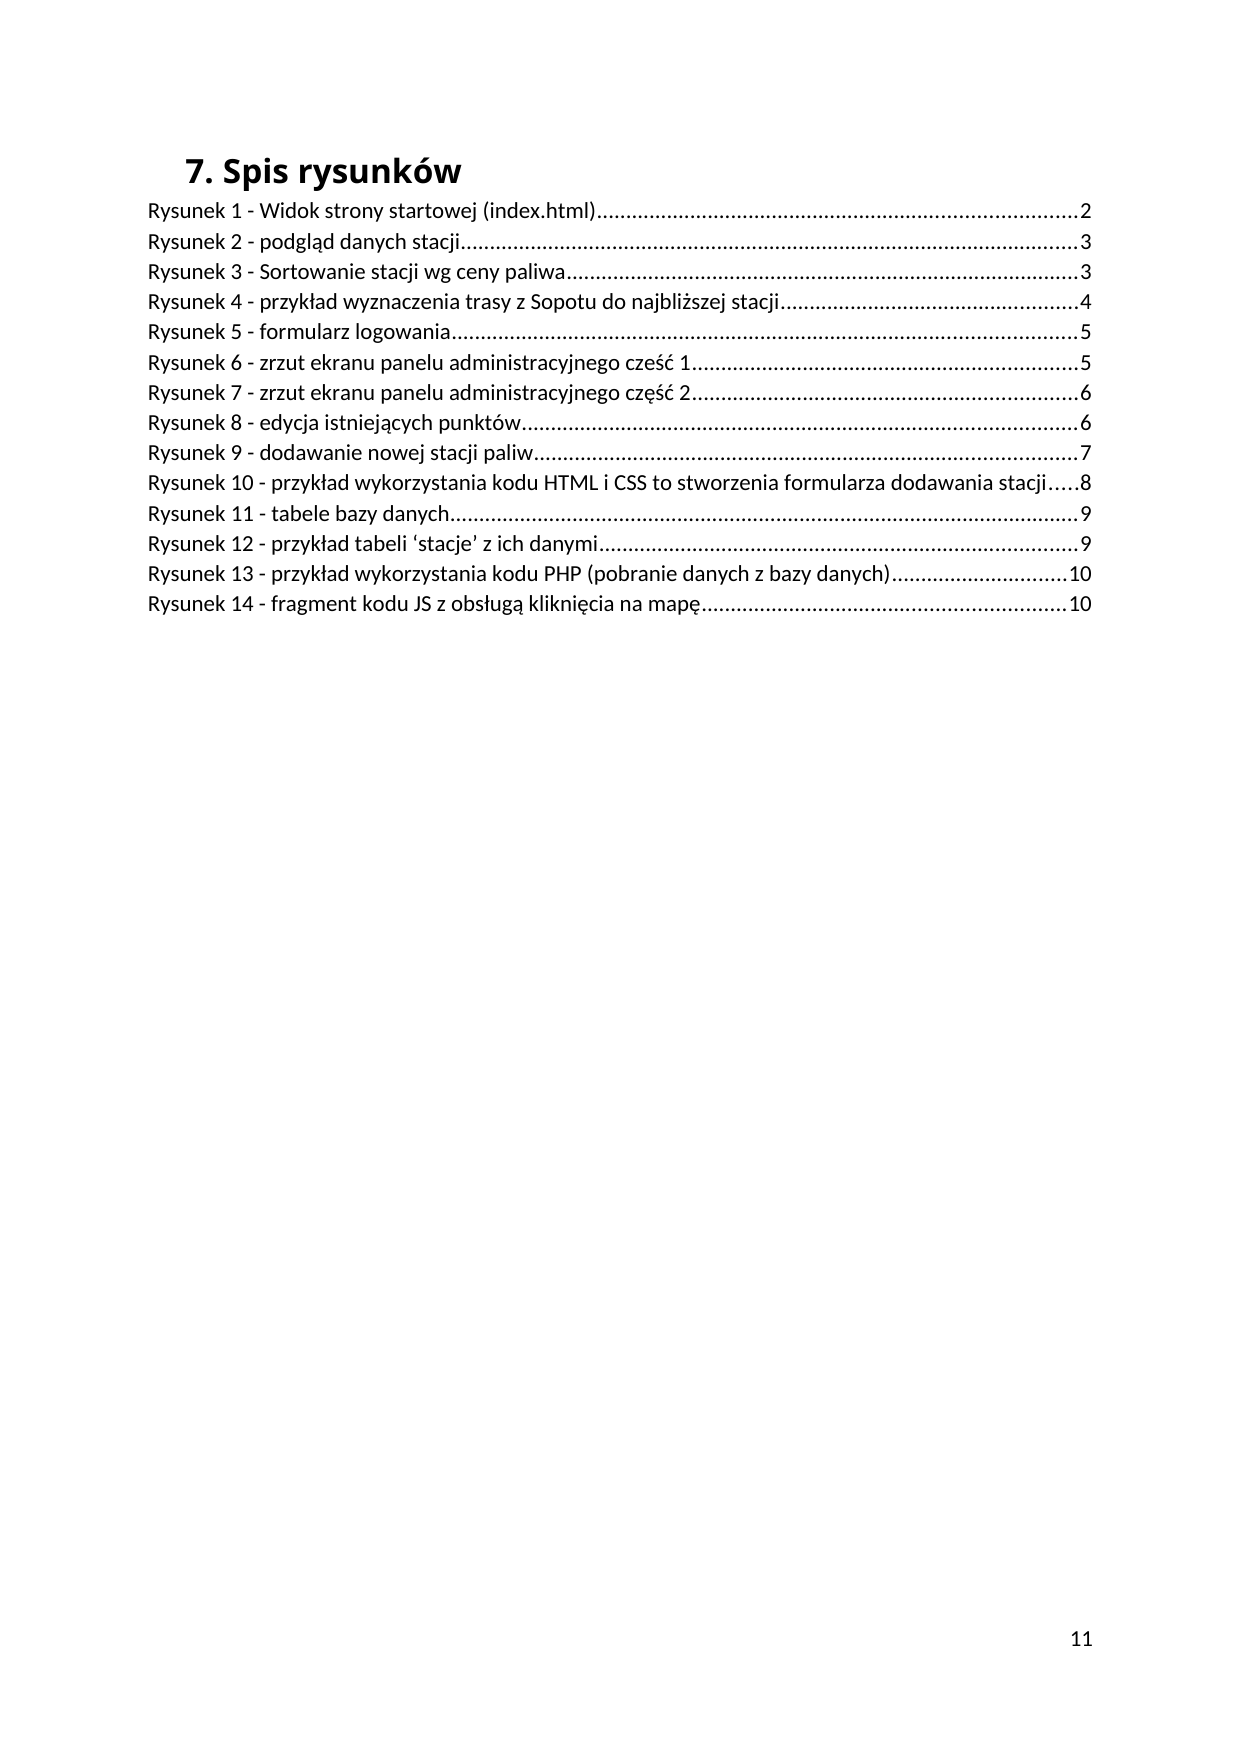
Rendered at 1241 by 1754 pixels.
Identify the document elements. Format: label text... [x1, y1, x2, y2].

subtitle Spis rysunków [185, 148, 1093, 193]
text Rysunek 4 - przykład wyznaczenia trasy z Sopotu do najbliższej stacji 4 [148, 287, 1093, 315]
text Rysunek 3 - Sortowanie stacji wg ceny paliwa 3 [148, 257, 1093, 285]
text Rysunek 1 - Widok strony startowej (index.html) 2 [148, 197, 1093, 224]
text Rysunek 14 - fragment kodu JS z obsługą kliknięcia na mapę 10 [148, 589, 1093, 617]
text Rysunek 7 - zrzut ekranu panelu administracyjnego część 2 6 [148, 378, 1093, 406]
text Rysunek 9 - dodawanie nowej stacji paliw 7 [148, 438, 1093, 466]
text Rysunek 11 - tabele bazy danych 9 [148, 499, 1093, 527]
text Rysunek 5 - formularz logowania 5 [148, 317, 1093, 345]
text Rysunek 6 - zrzut ekranu panelu administracyjnego cześć 1 5 [148, 348, 1093, 376]
text Rysunek 12 - przykład tabeli ‘stacje’ z ich danymi 9 [148, 529, 1093, 557]
text Rysunek 2 - podgląd danych stacji 3 [148, 227, 1093, 255]
text Rysunek 10 - przykład wykorzystania kodu HTML i CSS to stworzenia formularza dodawania stacji 8 [148, 468, 1093, 496]
text Rysunek 8 - edycja istniejących punktów 6 [148, 408, 1093, 436]
text Rysunek 13 - przykład wykorzystania kodu PHP (pobranie danych z bazy danych) 10 [148, 559, 1093, 587]
